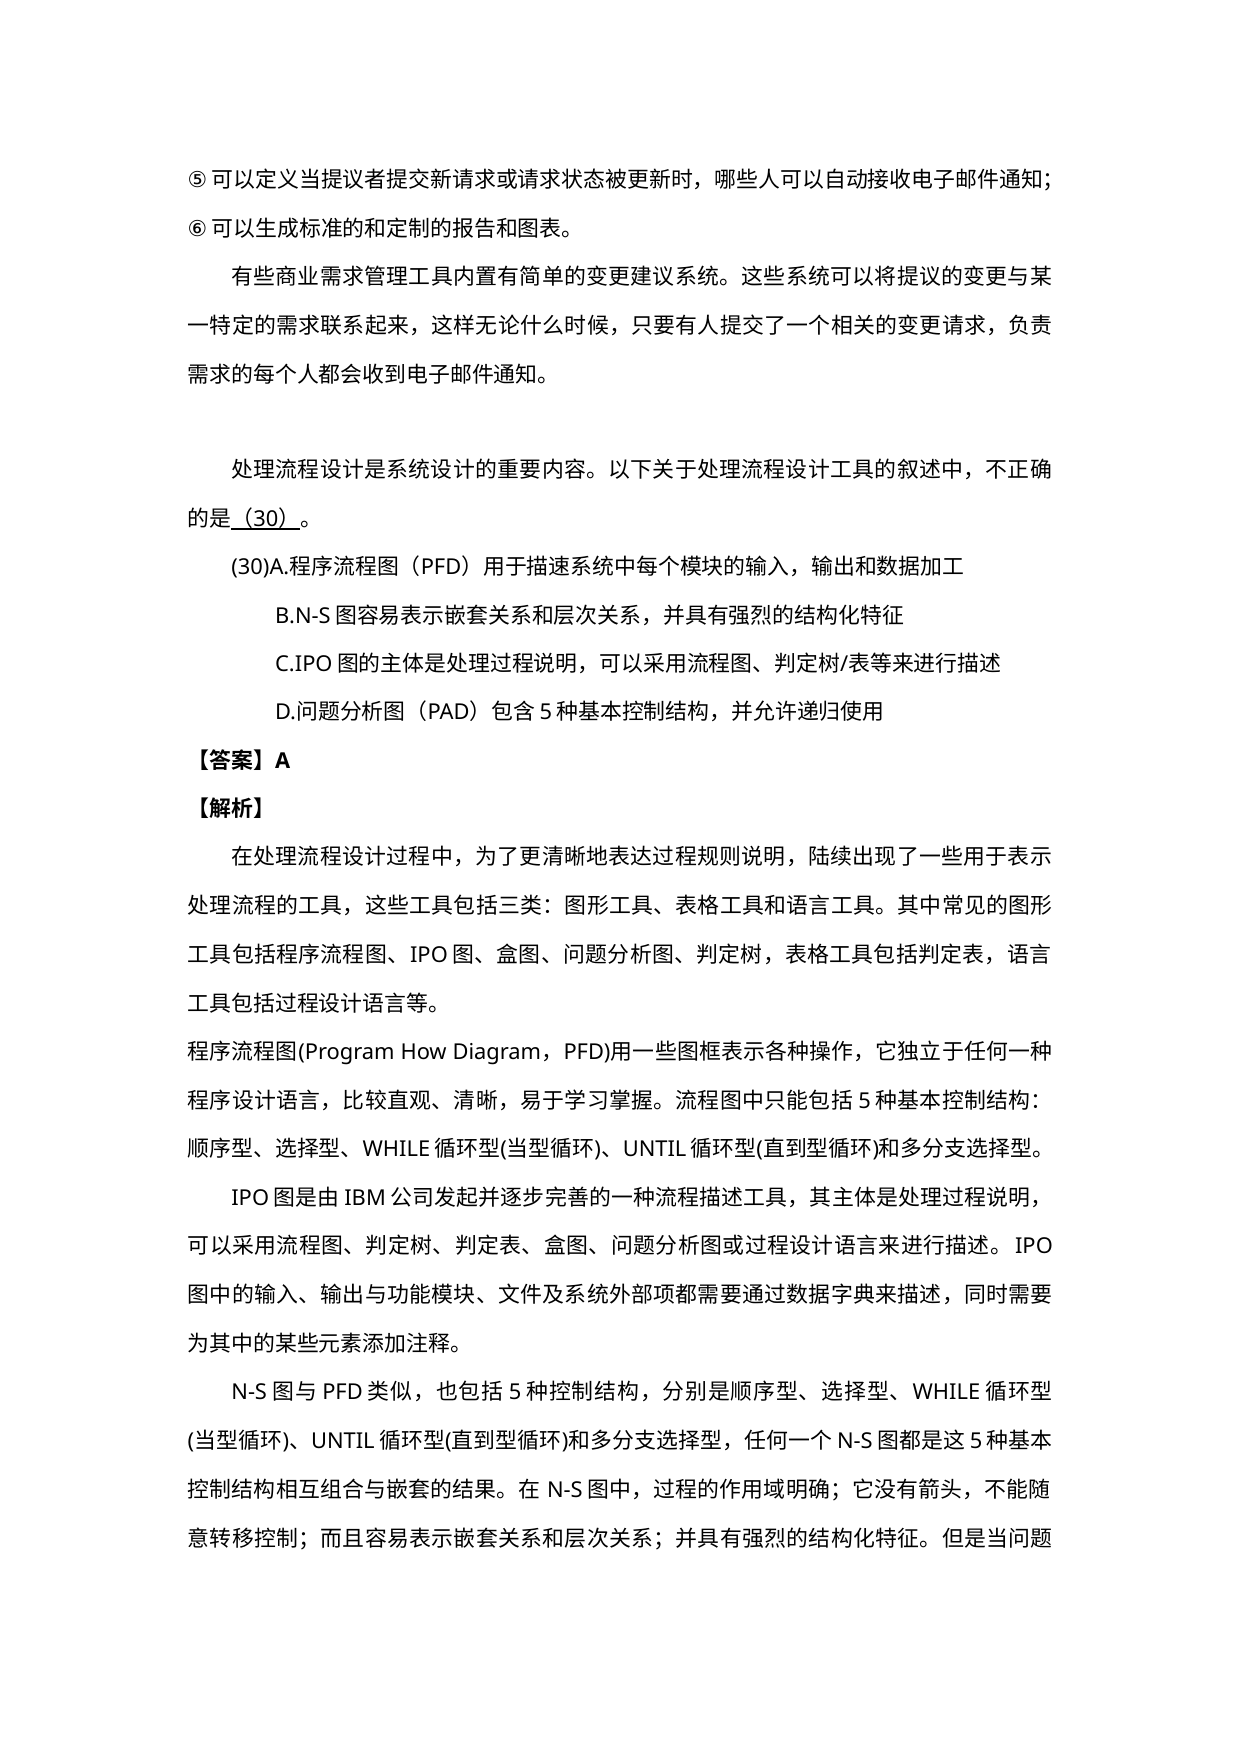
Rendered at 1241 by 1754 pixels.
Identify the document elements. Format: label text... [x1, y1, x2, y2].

text 程序流程图(Program How Diagram，PFD)用一些图框表示各种操作，它独立于任何一种程序设计语言，比较直观、清晰，易于学习掌握。流程图中只能包括5种基本控制结构：顺序型、选择型、WHILE循环型(当型循环)、UNTIL循环型(直到型循环)和多分支选择型。 [187, 1033, 1053, 1163]
text (30)A.程序流程图（PFD）用于描速系统中每个模块的输入，输出和数据加工 [187, 549, 1053, 581]
text 【解析】 [187, 791, 1053, 823]
text 处理流程设计是系统设计的重要内容。以下关于处理流程设计工具的叙述中，不正确的是（30）。 [187, 452, 1053, 533]
text D.问题分析图（PAD）包含5种基本控制结构，并允许递归使用 [187, 694, 1053, 726]
text ⑤可以定义当提议者提交新请求或请求状态被更新时，哪些人可以自动接收电子邮件通知； [187, 162, 1053, 194]
text C.IPO图的主体是处理过程说明，可以采用流程图、判定树/表等来进行描述 [231, 646, 1053, 678]
text 【答案】A [187, 742, 1053, 775]
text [187, 1374, 1053, 1553]
text IPO图是由IBM公司发起并逐步完善的一种流程描述工具，其主体是处理过程说明，可以采用流程图、判定树、判定表、盒图、问题分析图或过程设计语言来进行描述。IPO图中的输入、输出与功能模块、文件及系统外部项都需要通过数据字典来描述，同时需要为其中的某些元素添加注释。 [187, 1179, 1053, 1358]
text ⑥可以生成标准的和定制的报告和图表。 [187, 210, 1053, 243]
text B.N-S图容易表示嵌套关系和层次关系，并具有强烈的结构化特征 [231, 597, 1053, 630]
text 在处理流程设计过程中，为了更清晰地表达过程规则说明，陆续出现了一些用于表示处理流程的工具，这些工具包括三类：图形工具、表格工具和语言工具。其中常见的图形工具包括程序流程图、IPO图、盒图、问题分析图、判定树，表格工具包括判定表，语言工具包括过程设计语言等。 [187, 839, 1053, 1018]
text 有些商业需求管理工具内置有简单的变更建议系统。这些系统可以将提议的变更与某一特定的需求联系起来，这样无论什么时候，只要有人提交了一个相关的变更请求，负责需求的每个人都会收到电子邮件通知。 [187, 259, 1053, 389]
